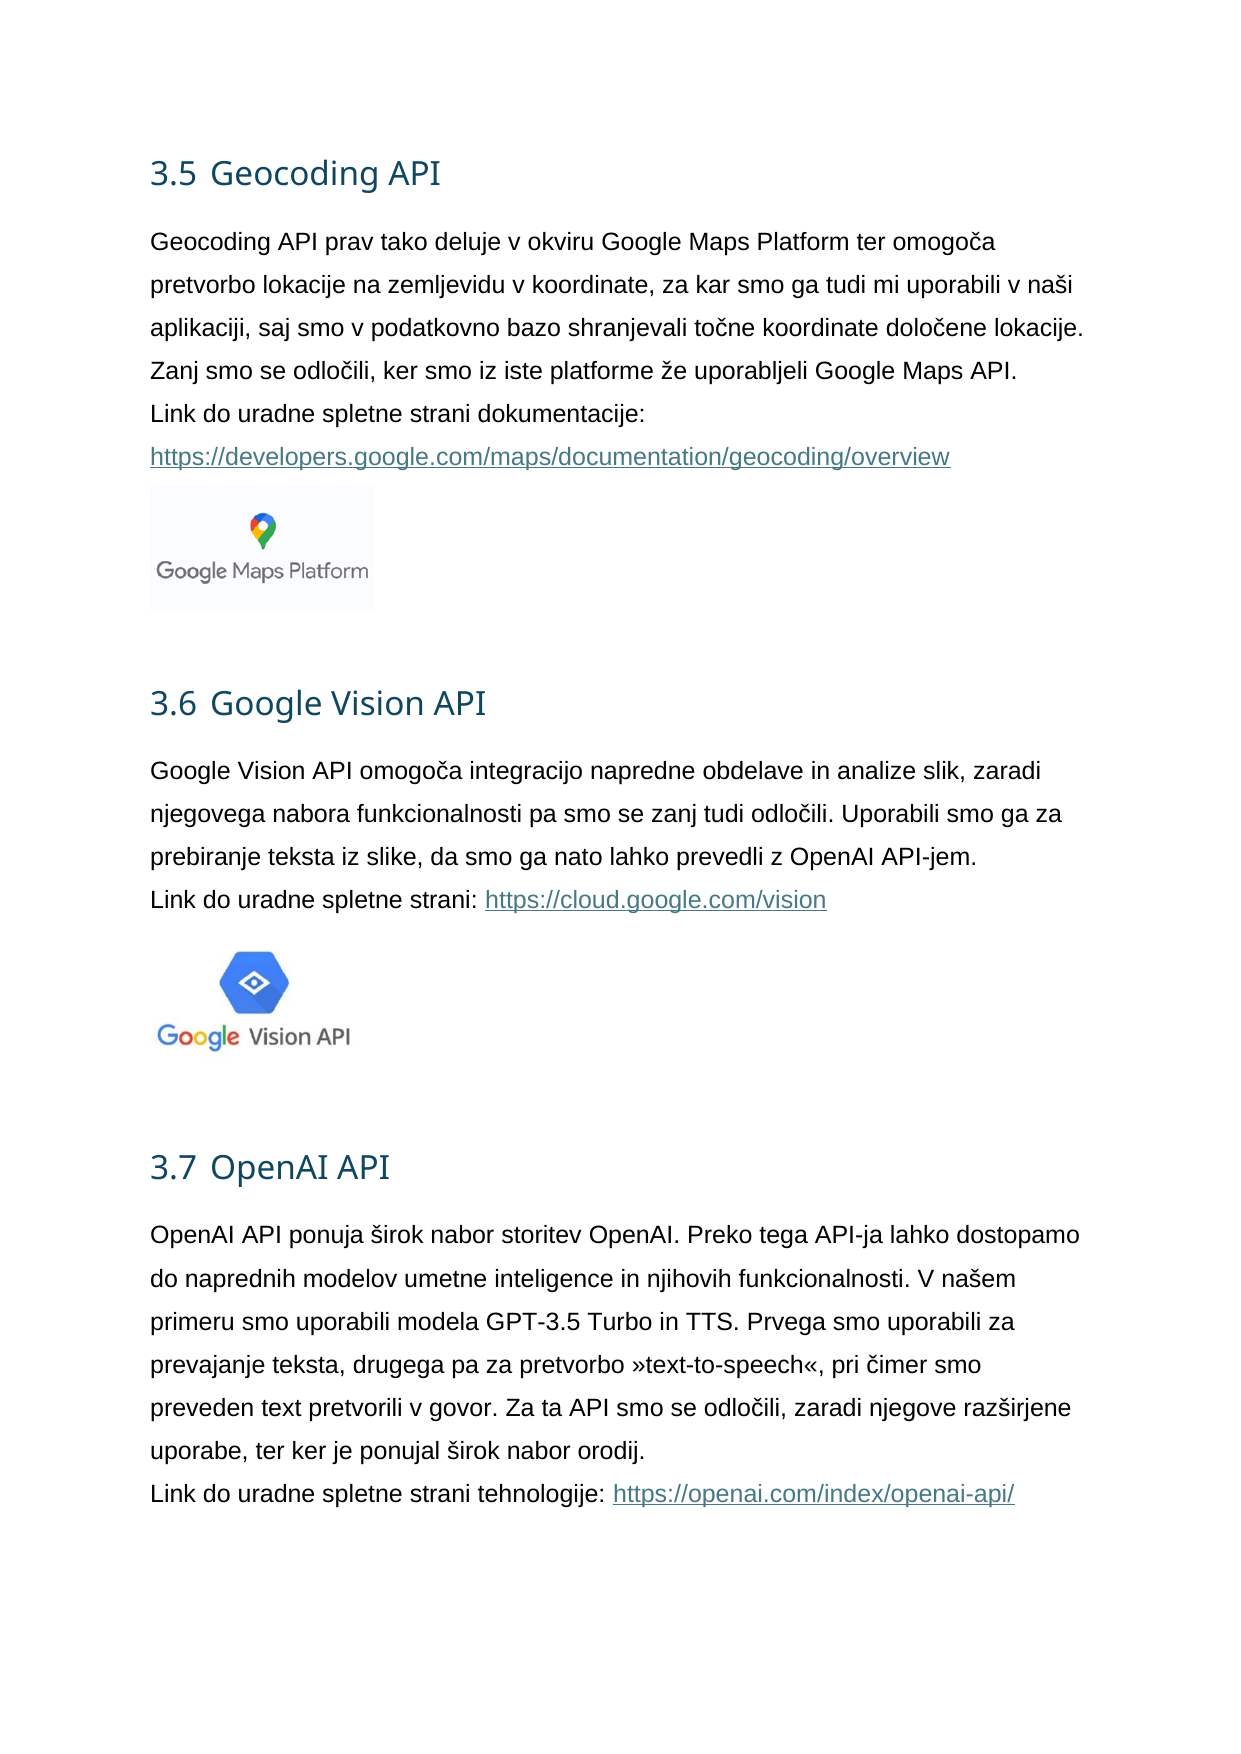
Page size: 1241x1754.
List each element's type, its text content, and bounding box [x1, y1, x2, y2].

subtitle Google Vision API [150, 679, 1090, 725]
picture [150, 485, 374, 611]
picture [150, 928, 361, 1075]
text Link do uradne spletne strani: https://cloud.google.com/vision [150, 885, 1090, 914]
text Link do uradne spletne strani dokumentacije: https://developers.google.com/maps/documentation/geocoding/overview [150, 399, 1090, 471]
text Link do uradne spletne strani tehnologije: https://openai.com/index/openai-api/ [150, 1479, 1090, 1508]
text Google Vision API omogoča integracijo napredne obdelave in analize slik, zaradi njegovega nabora funkcionalnosti pa smo se zanj tudi odločili. Uporabili smo ga za prebiranje teksta iz slike, da smo ga nato lahko prevedli z OpenAI API-jem. [150, 756, 1090, 871]
text Geocoding API prav tako deluje v okviru Google Maps Platform ter omogoča pretvorbo lokacije na zemljevidu v koordinate, za kar smo ga tudi mi uporabili v naši aplikaciji, saj smo v podatkovno bazo shranjevali točne koordinate določene lokacije. Zanj smo se odločili, ker smo iz iste platforme že uporabljeli Google Maps API. [150, 226, 1090, 384]
subtitle OpenAI API [150, 1144, 1090, 1189]
subtitle Geocoding API [150, 150, 1090, 195]
text OpenAI API ponuja širok nabor storitev OpenAI. Preko tega API-ja lahko dostopamo do naprednih modelov umetne inteligence in njihovih funkcionalnosti. V našem primeru smo uporabili modela GPT-3.5 Turbo in TTS. Prvega smo uporabili za prevajanje teksta, drugega pa za pretvorbo »text-to-speech«, pri čimer smo preveden text pretvorili v govor. Za ta API smo se odločili, zaradi njegove razširjene uporabe, ter ker je ponujal širok nabor orodij. [150, 1220, 1090, 1465]
